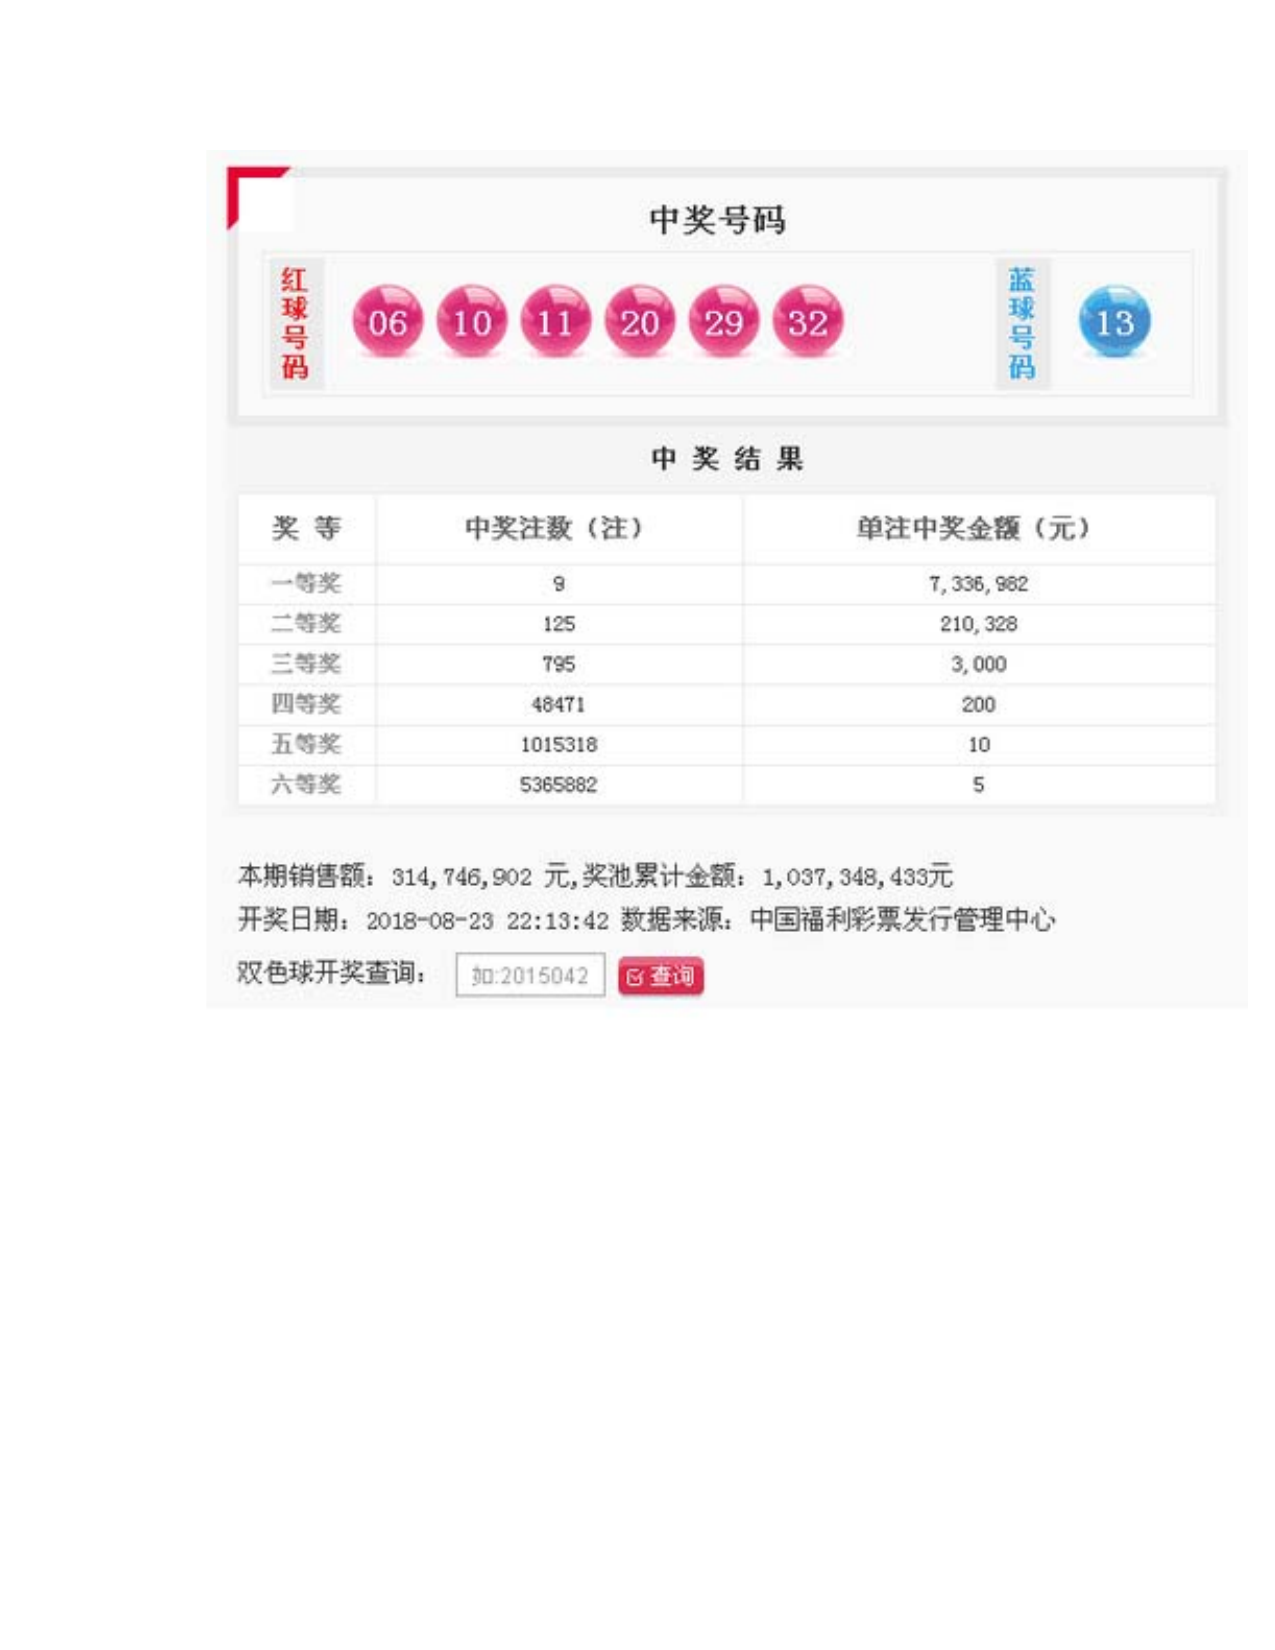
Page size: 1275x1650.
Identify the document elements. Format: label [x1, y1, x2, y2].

picture [206, 150, 1248, 1030]
